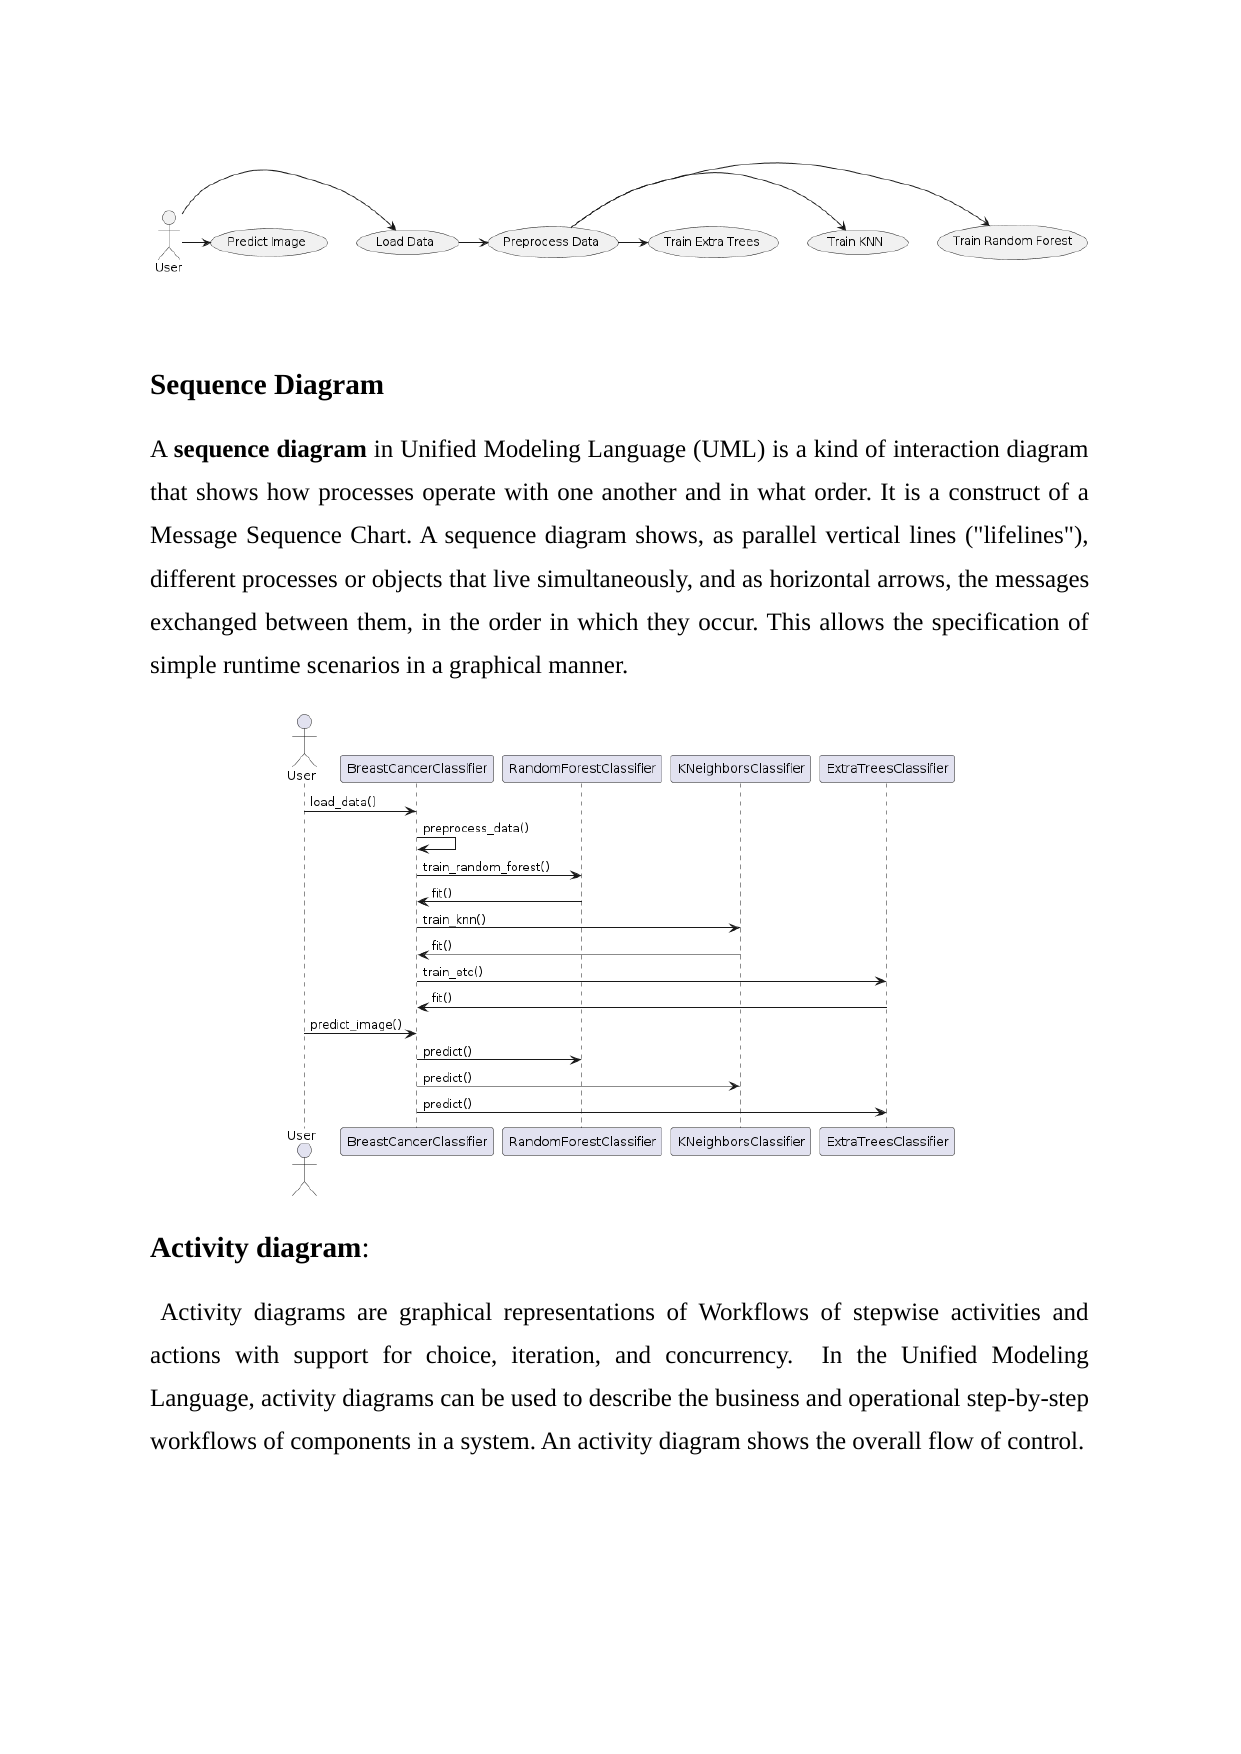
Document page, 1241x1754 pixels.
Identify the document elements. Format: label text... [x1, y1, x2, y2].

text Activity diagram: [150, 1230, 1090, 1263]
picture [150, 150, 1091, 277]
text Activity diagrams are graphical representations of Workflows of stepwise activities and actions with support for choice, iteration, and concurrency. In the Unified Modeling Language, activity diagrams can be used to describe the business and operational step-by-step workflows of components in a system. An activity diagram shows the overall flow of control. [150, 1297, 1090, 1455]
text Sequence Diagram [150, 367, 1090, 401]
picture [282, 709, 958, 1200]
text A sequence diagram in Unified Modeling Language (UML) is a kind of interaction diagram that shows how processes operate with one another and in what order. It is a construct of a Message Sequence Chart. A sequence diagram shows, as parallel vertical lines ("lifelines"), different processes or objects that live simultaneously, and as horizontal arrows, the messages exchanged between them, in the order in which they occur. This allows the specification of simple runtime scenarios in a graphical manner. [150, 434, 1090, 679]
